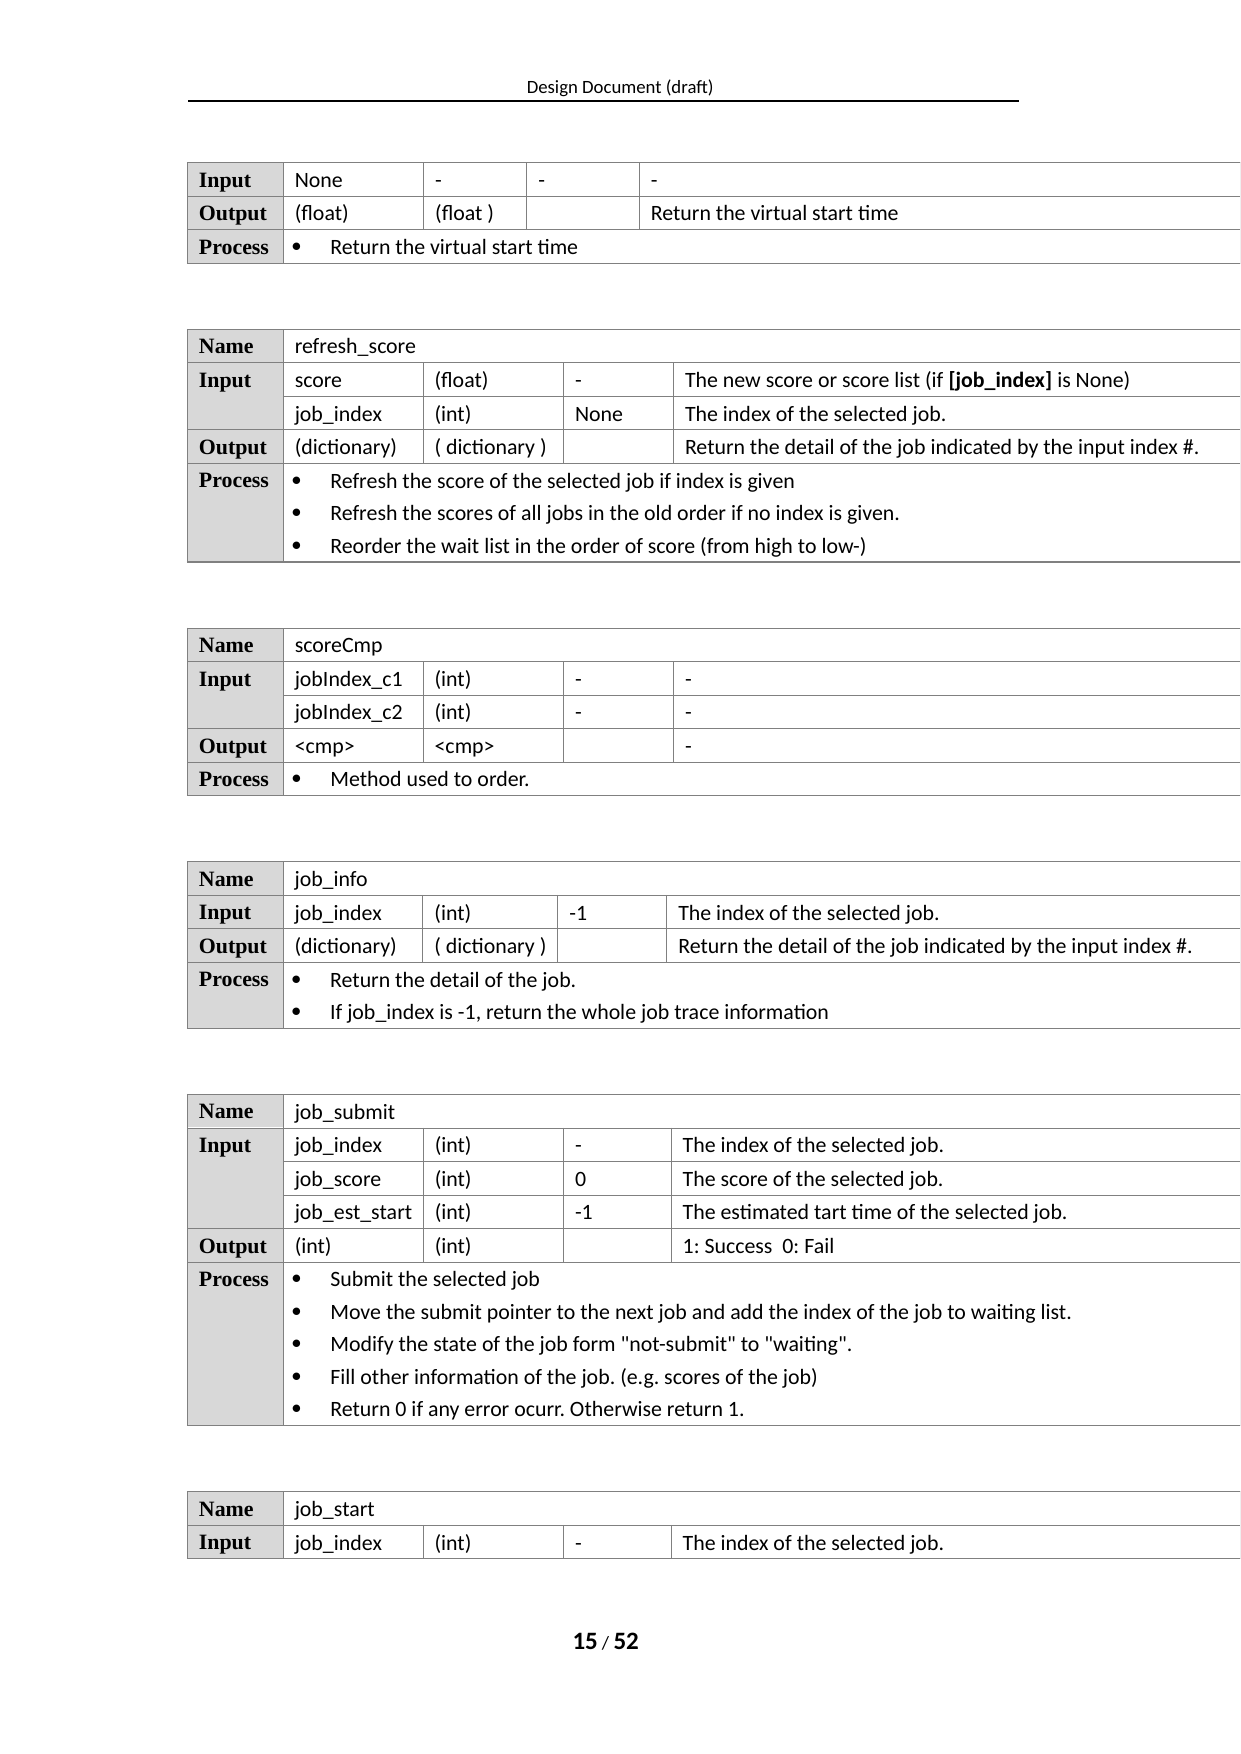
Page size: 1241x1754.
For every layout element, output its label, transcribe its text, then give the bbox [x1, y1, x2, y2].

table_cell score [284, 363, 423, 396]
table_cell <cmp> [424, 729, 563, 762]
table_cell (int) [424, 397, 563, 429]
table_cell (int) [284, 1229, 423, 1262]
table_header Name [188, 629, 283, 661]
table_header Name [188, 1492, 283, 1525]
table_cell Method used to order. [284, 763, 1240, 795]
table_header scoreCmp [284, 629, 1240, 661]
table_cell - [674, 662, 1240, 694]
table_cell Input [188, 1526, 283, 1558]
table_cell Input [188, 363, 283, 429]
table_cell 0 [564, 1162, 671, 1194]
table_cell - [564, 662, 673, 694]
table_cell [564, 1229, 671, 1262]
table_cell (int) [424, 696, 563, 728]
table_cell Process [188, 963, 283, 1028]
table_cell Output [188, 430, 283, 463]
table_cell job_index [284, 1129, 423, 1161]
table_cell -1 [558, 896, 666, 928]
table_cell (dictionary) [284, 430, 423, 463]
table_cell Input [188, 662, 283, 728]
table_cell (float) [424, 363, 563, 396]
table_cell job_index [284, 1526, 423, 1558]
table_cell (int) [424, 1162, 563, 1194]
table_cell Input [188, 896, 283, 928]
table_cell job_est_start [284, 1196, 423, 1228]
table_cell The index of the selected job. [674, 397, 1240, 429]
table_cell The score of the selected job. [672, 1162, 1240, 1194]
table_cell - [640, 163, 1240, 196]
table_cell - [424, 163, 526, 196]
table_cell - [527, 163, 639, 196]
table_cell The new score or score list (if [job_index] is None) [674, 363, 1240, 396]
table_header job_info [284, 862, 1240, 895]
table_header Name [188, 862, 283, 895]
table_cell Output [188, 729, 283, 762]
table_header refresh_score [284, 330, 1240, 362]
table_cell (int) [424, 1129, 563, 1161]
table_cell (float ) [424, 197, 526, 229]
table_cell [558, 929, 666, 962]
table_cell Process [188, 464, 283, 561]
table_cell (int) [424, 1196, 563, 1228]
table_cell Process [188, 763, 283, 795]
table_cell - [564, 363, 673, 396]
table_cell - [674, 696, 1240, 728]
table_cell (float) [284, 197, 423, 229]
table_cell Output [188, 197, 283, 229]
table_cell ( dictionary ) [423, 929, 557, 962]
table_cell The index of the selected job. [667, 896, 1240, 928]
table_cell None [564, 397, 673, 429]
table_cell Output [188, 1229, 283, 1262]
table_cell jobIndex_c1 [284, 662, 423, 694]
table_cell -1 [564, 1196, 671, 1228]
table_header Name [188, 1095, 283, 1127]
table_cell Process [188, 1263, 283, 1425]
table_cell ( dictionary ) [424, 430, 563, 463]
table_header Name [188, 330, 283, 362]
table_cell None [284, 163, 423, 196]
table_cell (dictionary) [284, 929, 422, 962]
table_cell jobIndex_c2 [284, 696, 423, 728]
table_cell job_score [284, 1162, 423, 1194]
table_cell Return the detail of the job indicated by the input index #. [667, 929, 1240, 962]
table_cell [564, 729, 673, 762]
table_cell - [564, 696, 673, 728]
table_cell The index of the selected job. [672, 1526, 1240, 1558]
table_cell Return the detail of the job. If job_index is -1, return the whole job trace information [284, 963, 1240, 1028]
table_cell The estimated tart time of the selected job. [672, 1196, 1240, 1228]
table_cell <cmp> [284, 729, 423, 762]
table_cell Submit the selected job Move the submit pointer to the next job and add the index of the job to waiting list. Modify the state of the job form "not-submit" to "waiting". Fill other information of the job. (e.g. scores of the job) Return 0 if any error ocurr. Otherwise return 1. [284, 1263, 1240, 1425]
table_cell Refresh the score of the selected job if index is given Refresh the scores of all jobs in the old order if no index is given. Reorder the wait list in the order of score (from high to low-) [284, 464, 1240, 561]
table_cell Return the virtual start time [640, 197, 1240, 229]
table_cell 1: Success 0: Fail [672, 1229, 1240, 1262]
table_cell [564, 430, 673, 463]
table_cell (int) [423, 896, 557, 928]
table_cell Return the detail of the job indicated by the input index #. [674, 430, 1240, 463]
table_cell (int) [424, 1526, 563, 1558]
table_cell job_index [284, 896, 422, 928]
table_cell - [674, 729, 1240, 762]
table_cell Process [188, 230, 283, 263]
table_cell [527, 197, 639, 229]
table_header job_start [284, 1492, 1240, 1525]
table_cell Output [188, 929, 283, 962]
table_cell Return the virtual start time [284, 230, 1240, 263]
table_cell Input [188, 163, 283, 196]
table_cell job_index [284, 397, 423, 429]
table_header job_submit [284, 1095, 1240, 1127]
table_cell The index of the selected job. [672, 1129, 1240, 1161]
table_cell - [564, 1526, 671, 1558]
table_cell - [564, 1129, 671, 1161]
table_cell (int) [424, 662, 563, 694]
table_cell Input [188, 1129, 283, 1228]
table_cell (int) [424, 1229, 563, 1262]
